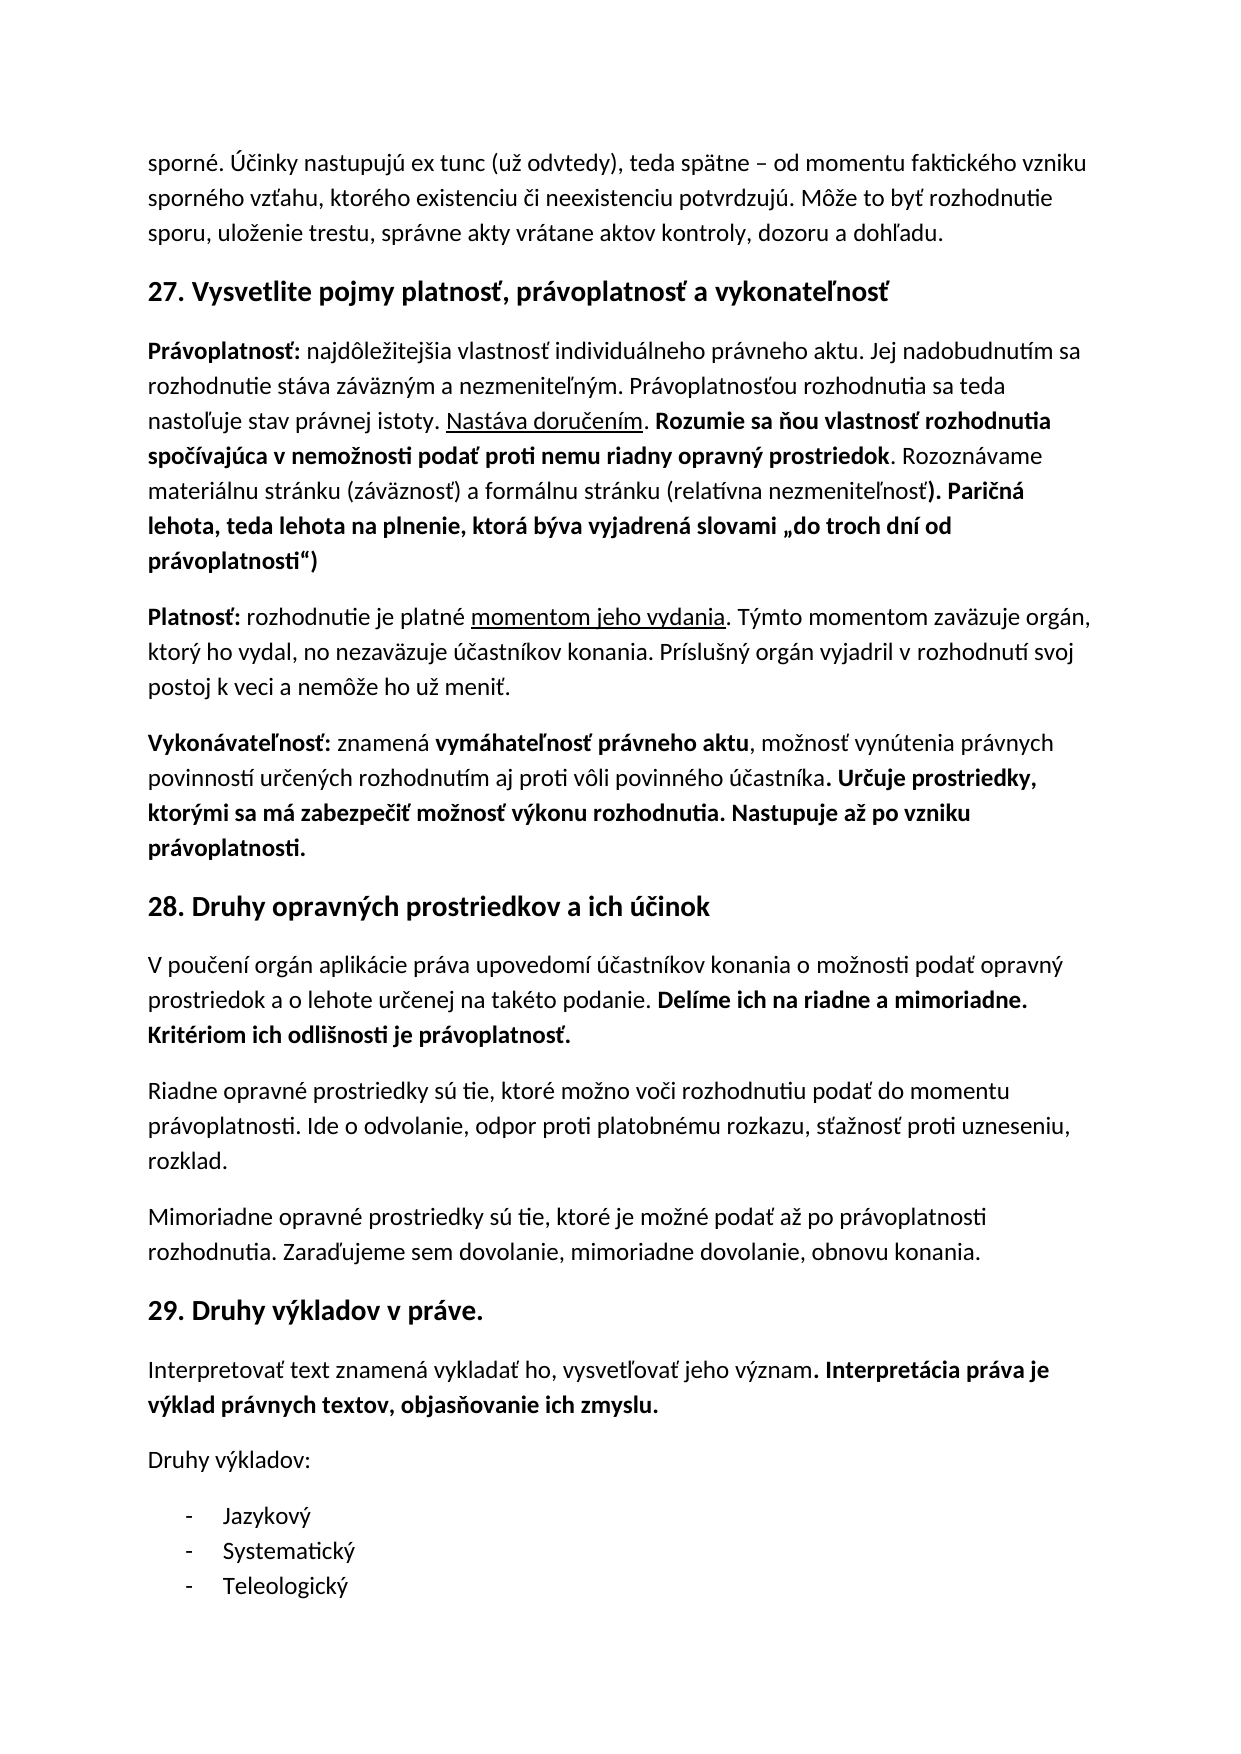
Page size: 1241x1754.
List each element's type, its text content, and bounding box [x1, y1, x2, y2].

list Teleologický [185, 1570, 1093, 1601]
text 27. Vysvetlite pojmy platnosť, právoplatnosť a vykonateľnosť [148, 273, 1093, 309]
text Vykonávateľnosť: znamená vymáhateľnosť právneho aktu, možnosť vynútenia právnych povinností určených rozhodnutím aj proti vôli povinného účastníka. Určuje prostriedky, ktorými sa má zabezpečiť možnosť výkonu rozhodnutia. Nastupuje až po vzniku právoplatnosti. [148, 727, 1093, 862]
text Druhy výkladov: [148, 1444, 1093, 1475]
text Platnosť: rozhodnutie je platné momentom jeho vydania. Týmto momentom zaväzuje orgán, ktorý ho vydal, no nezaväzuje účastníkov konania. Príslušný orgán vyjadril v rozhodnutí svoj postoj k veci a nemôže ho už meniť. [148, 601, 1093, 702]
text V poučení orgán aplikácie práva upovedomí účastníkov konania o možnosti podať opravný prostriedok a o lehote určenej na takéto podanie. Delíme ich na riadne a mimoriadne. Kritériom ich odlišnosti je právoplatnosť. [148, 949, 1093, 1050]
text 28. Druhy opravných prostriedkov a ich účinok [148, 888, 1093, 923]
text Mimoriadne opravné prostriedky sú tie, ktoré je možné podať až po právoplatnosti rozhodnutia. Zaraďujeme sem dovolanie, mimoriadne dovolanie, obnovu konania. [148, 1201, 1093, 1267]
text Riadne opravné prostriedky sú tie, ktoré možno voči rozhodnutiu podať do momentu právoplatnosti. Ide o odvolanie, odpor proti platobnému rozkazu, sťažnosť proti uzneseniu, rozklad. [148, 1075, 1093, 1176]
text Právoplatnosť: najdôležitejšia vlastnosť individuálneho právneho aktu. Jej nadobudnutím sa rozhodnutie stáva záväzným a nezmeniteľným. Právoplatnosťou rozhodnutia sa teda nastoľuje stav právnej istoty. Nastáva doručením. Rozumie sa ňou vlastnosť rozhodnutia spočívajúca v nemožnosti podať proti nemu riadny opravný prostriedok. Rozoznávame materiálnu stránku (záväznosť) a formálnu stránku (relatívna nezmeniteľnosť). Paričná lehota, teda lehota na plnenie, ktorá býva vyjadrená slovami „do troch dní od právoplatnosti“) [148, 335, 1093, 576]
list Jazykový [185, 1500, 1093, 1531]
list Systematický [185, 1535, 1093, 1566]
text 29. Druhy výkladov v práve. [148, 1292, 1093, 1328]
text Interpretovať text znamená vykladať ho, vysvetľovať jeho význam. Interpretácia práva je výklad právnych textov, objasňovanie ich zmyslu. [148, 1354, 1093, 1419]
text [148, 148, 1093, 248]
